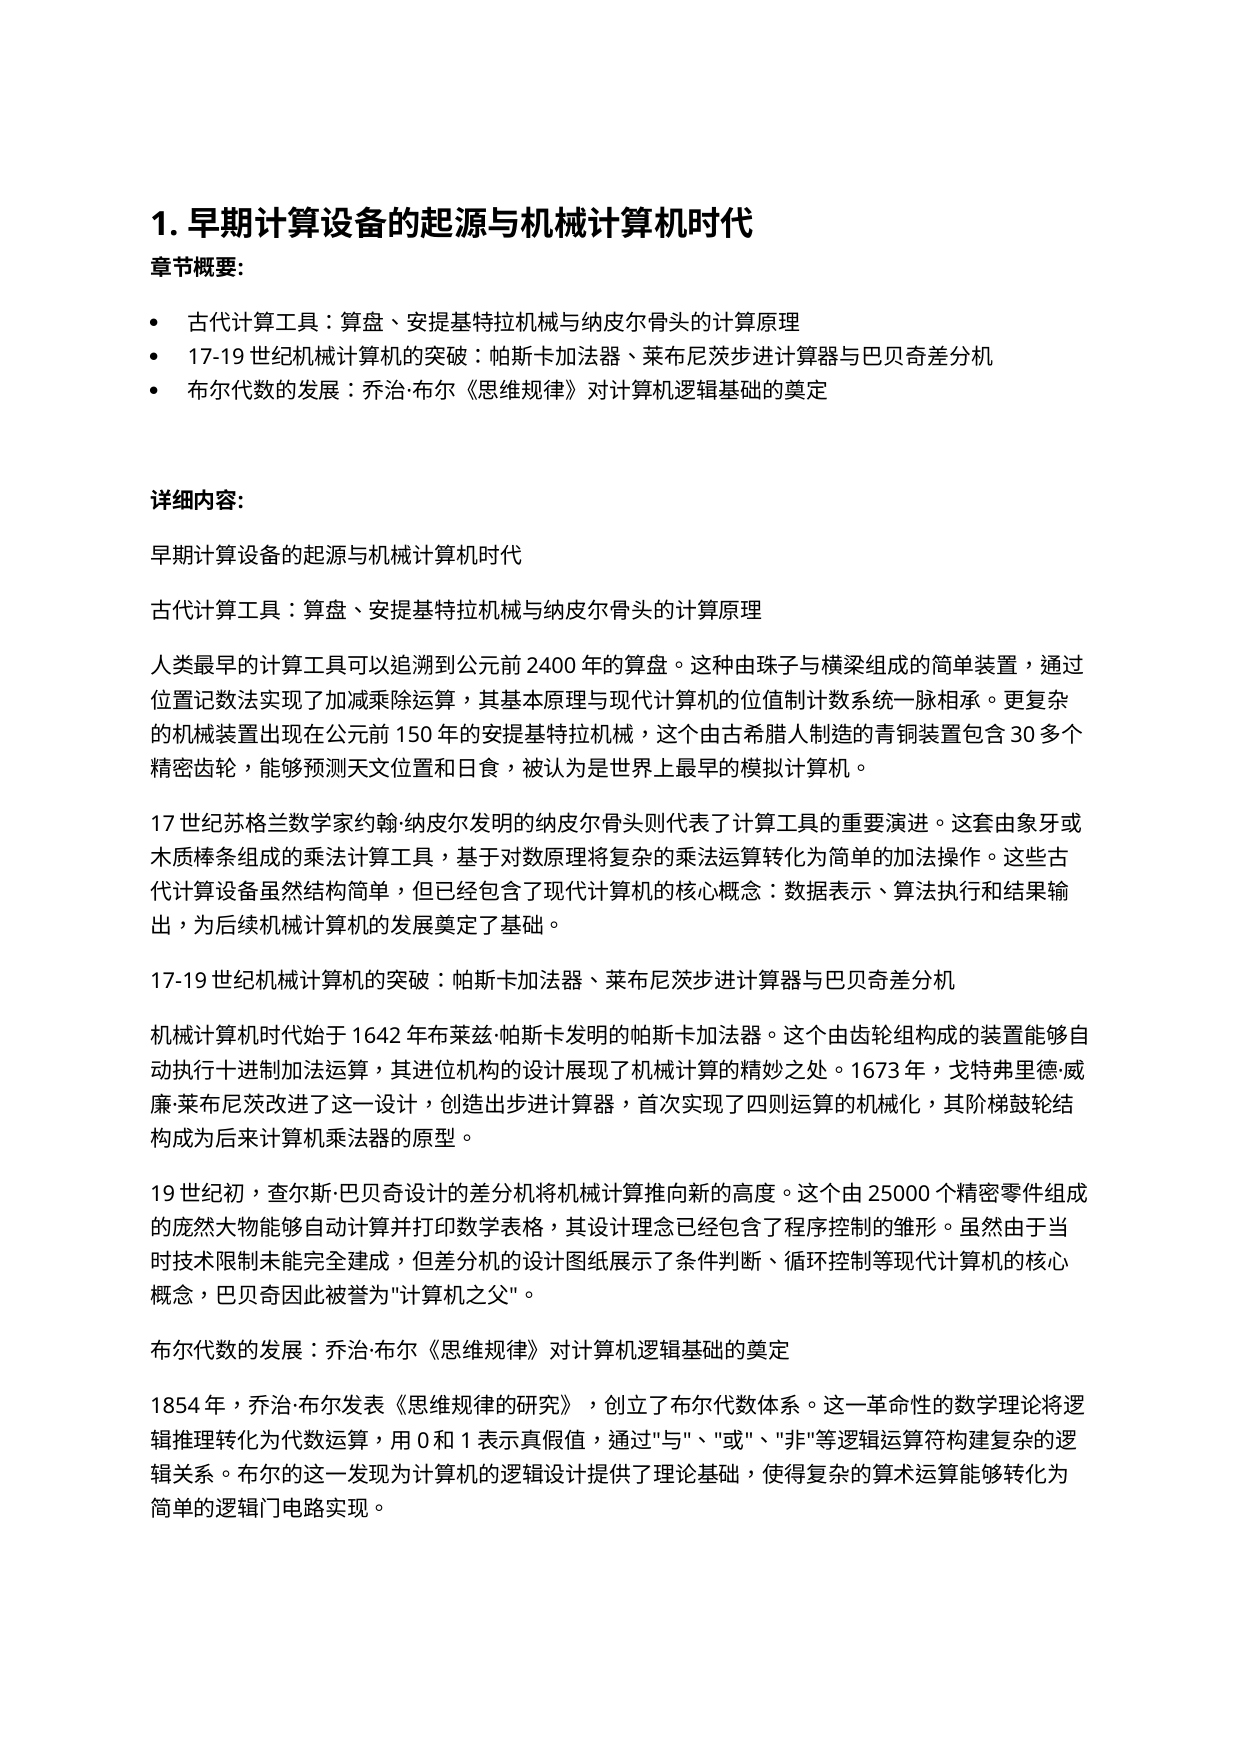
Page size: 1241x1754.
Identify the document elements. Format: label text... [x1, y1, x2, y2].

text 17-19世纪机械计算机的突破：帕斯卡加法器、莱布尼茨步进计算器与巴贝奇差分机 [150, 966, 1090, 995]
list 17-19世纪机械计算机的突破：帕斯卡加法器、莱布尼茨步进计算器与巴贝奇差分机 [150, 341, 1090, 371]
text 古代计算工具：算盘、安提基特拉机械与纳皮尔骨头的计算原理 [150, 596, 1090, 625]
text 早期计算设备的起源与机械计算机时代 [150, 541, 1090, 570]
list 布尔代数的发展：乔治·布尔《思维规律》对计算机逻辑基础的奠定 [150, 376, 1090, 405]
text 详细内容: [150, 486, 1090, 515]
text 人类最早的计算工具可以追溯到公元前2400年的算盘。这种由珠子与横梁组成的简单装置，通过位置记数法实现了加减乘除运算，其基本原理与现代计算机的位值制计数系统一脉相承。更复杂的机械装置出现在公元前150年的安提基特拉机械，这个由古希腊人制造的青铜装置包含30多个精密齿轮，能够预测天文位置和日食，被认为是世界上最早的模拟计算机。 [150, 651, 1090, 783]
subtitle 1. 早期计算设备的起源与机械计算机时代 [150, 200, 1090, 245]
text 1854年，乔治·布尔发表《思维规律的研究》，创立了布尔代数体系。这一革命性的数学理论将逻辑推理转化为代数运算，用0和1表示真假值，通过"与"、"或"、"非"等逻辑运算符构建复杂的逻辑关系。布尔的这一发现为计算机的逻辑设计提供了理论基础，使得复杂的算术运算能够转化为简单的逻辑门电路实现。 [150, 1391, 1090, 1523]
text 17世纪苏格兰数学家约翰·纳皮尔发明的纳皮尔骨头则代表了计算工具的重要演进。这套由象牙或木质棒条组成的乘法计算工具，基于对数原理将复杂的乘法运算转化为简单的加法操作。这些古代计算设备虽然结构简单，但已经包含了现代计算机的核心概念：数据表示、算法执行和结果输出，为后续机械计算机的发展奠定了基础。 [150, 808, 1090, 940]
text 布尔代数的发展：乔治·布尔《思维规律》对计算机逻辑基础的奠定 [150, 1336, 1090, 1365]
list 古代计算工具：算盘、安提基特拉机械与纳皮尔骨头的计算原理 [150, 307, 1090, 337]
text 机械计算机时代始于1642年布莱兹·帕斯卡发明的帕斯卡加法器。这个由齿轮组构成的装置能够自动执行十进制加法运算，其进位机构的设计展现了机械计算的精妙之处。1673年，戈特弗里德·威廉·莱布尼茨改进了这一设计，创造出步进计算器，首次实现了四则运算的机械化，其阶梯鼓轮结构成为后来计算机乘法器的原型。 [150, 1021, 1090, 1153]
text 19世纪初，查尔斯·巴贝奇设计的差分机将机械计算推向新的高度。这个由25000个精密零件组成的庞然大物能够自动计算并打印数学表格，其设计理念已经包含了程序控制的雏形。虽然由于当时技术限制未能完全建成，但差分机的设计图纸展示了条件判断、循环控制等现代计算机的核心概念，巴贝奇因此被誉为"计算机之父"。 [150, 1178, 1090, 1310]
text 章节概要: [150, 252, 1090, 282]
